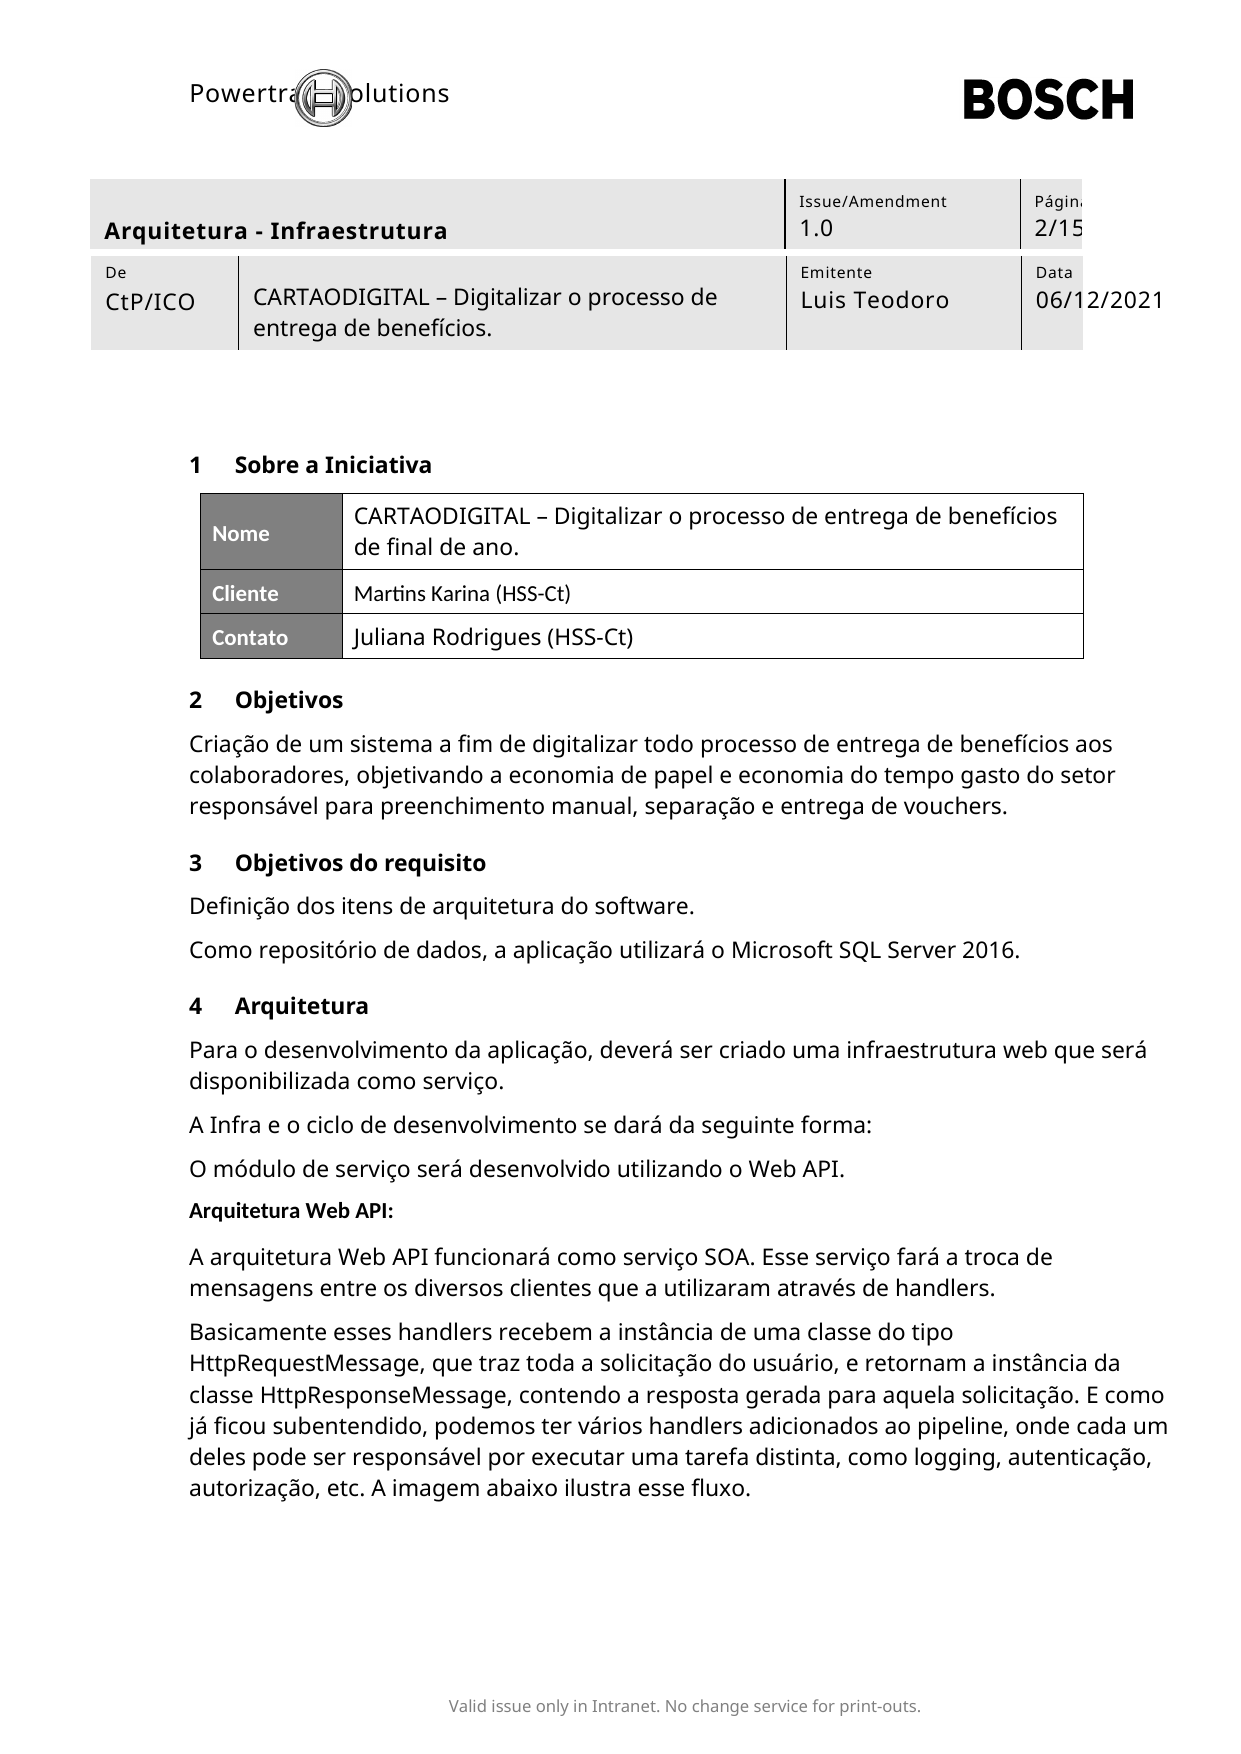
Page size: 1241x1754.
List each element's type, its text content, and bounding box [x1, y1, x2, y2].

table_header Nome [201, 494, 342, 569]
picture [959, 77, 1138, 121]
table_header CARTAODIGITAL – Digitalizar o processo de entrega de benefícios de final de ano. [343, 494, 1083, 569]
text A arquitetura Web API funcionará como serviço SOA. Esse serviço fará a troca de mensagens entre os diversos clientes que a utilizaram através de handlers. [189, 1241, 1181, 1304]
table_cell Martins Karina (HSS-Ct) [343, 570, 1083, 613]
subtitle Sobre a Iniciativa [189, 449, 1181, 480]
text Arquitetura Web API: [189, 1196, 1181, 1224]
text O módulo de serviço será desenvolvido utilizando o Web API. [189, 1153, 1181, 1184]
text Como repositório de dados, a aplicação utilizará o Microsoft SQL Server 2016. [189, 934, 1181, 965]
table_cell Juliana Rodrigues (HSS-Ct) [343, 614, 1083, 658]
subtitle Arquitetura [189, 990, 1181, 1021]
text Definição dos itens de arquitetura do software. [189, 890, 1181, 921]
subtitle Objetivos [189, 684, 1181, 715]
text Para o desenvolvimento da aplicação, deverá ser criado uma infraestrutura web que será disponibilizada como serviço. [189, 1034, 1181, 1096]
subtitle Objetivos do requisito [189, 846, 1181, 878]
text Basicamente esses handlers recebem a instância de uma classe do tipo HttpRequestMessage, que traz toda a solicitação do usuário, e retornam a instância da classe HttpResponseMessage, contendo a resposta gerada para aquela solicitação. E como já ficou subentendido, podemos ter vários handlers adicionados ao pipeline, onde cada um deles pode ser responsável por executar uma tarefa distinta, como logging, autenticação, autorização, etc. A imagem abaixo ilustra esse fluxo. [189, 1316, 1181, 1504]
table_cell Cliente [201, 570, 342, 613]
table_cell Contato [201, 614, 342, 658]
text A Infra e o ciclo de desenvolvimento se dará da seguinte forma: [189, 1109, 1181, 1140]
text Criação de um sistema a fim de digitalizar todo processo de entrega de benefícios aos colaboradores, objetivando a economia de papel e economia do tempo gasto do setor responsável para preenchimento manual, separação e entrega de vouchers. [189, 728, 1181, 821]
